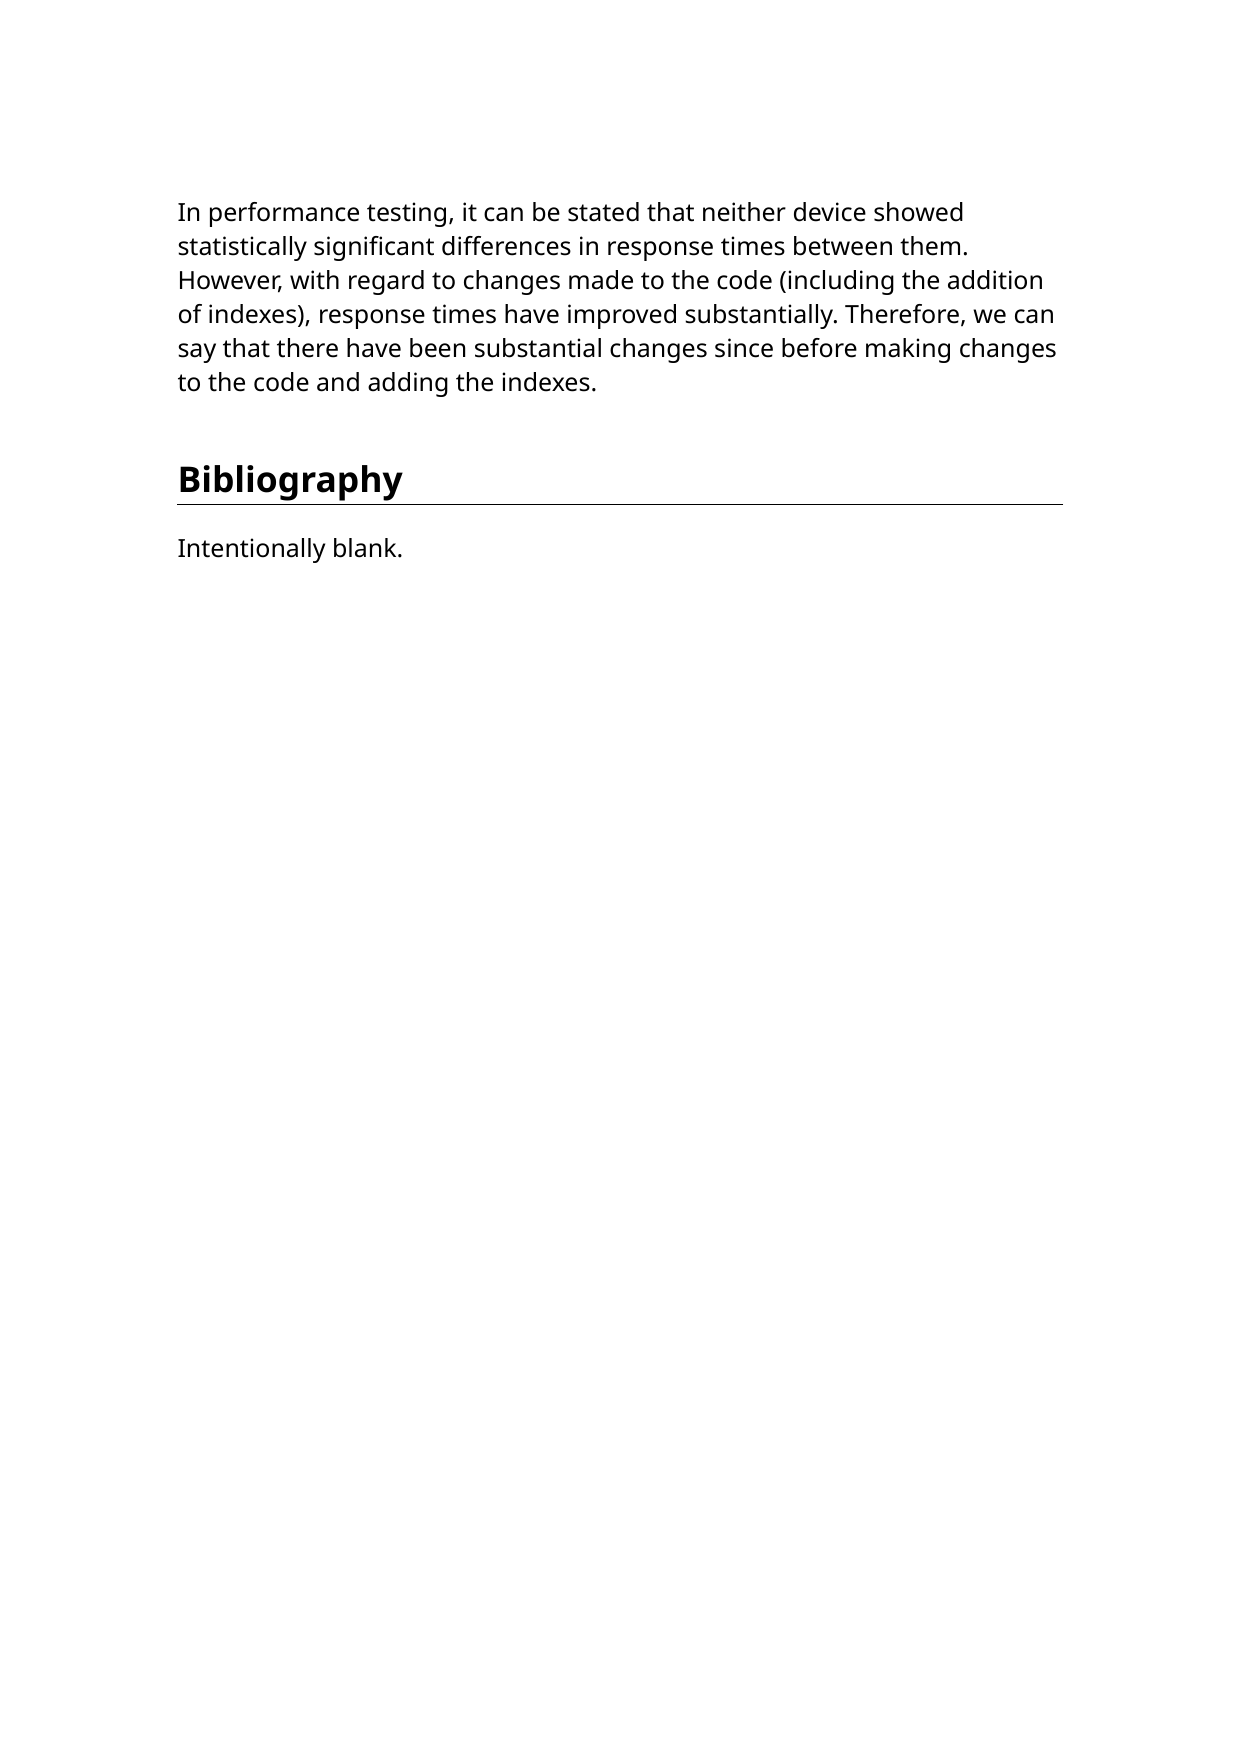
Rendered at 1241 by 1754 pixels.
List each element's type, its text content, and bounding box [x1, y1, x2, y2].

text Intentionally blank. [177, 530, 1063, 564]
subtitle Bibliography [177, 454, 1063, 504]
text In performance testing, it can be stated that neither device showed statistically significant differences in response times between them. However, with regard to changes made to the code (including the addition of indexes), response times have improved substantially. Therefore, we can say that there have been substantial changes since before making changes to the code and adding the indexes. [177, 194, 1063, 398]
